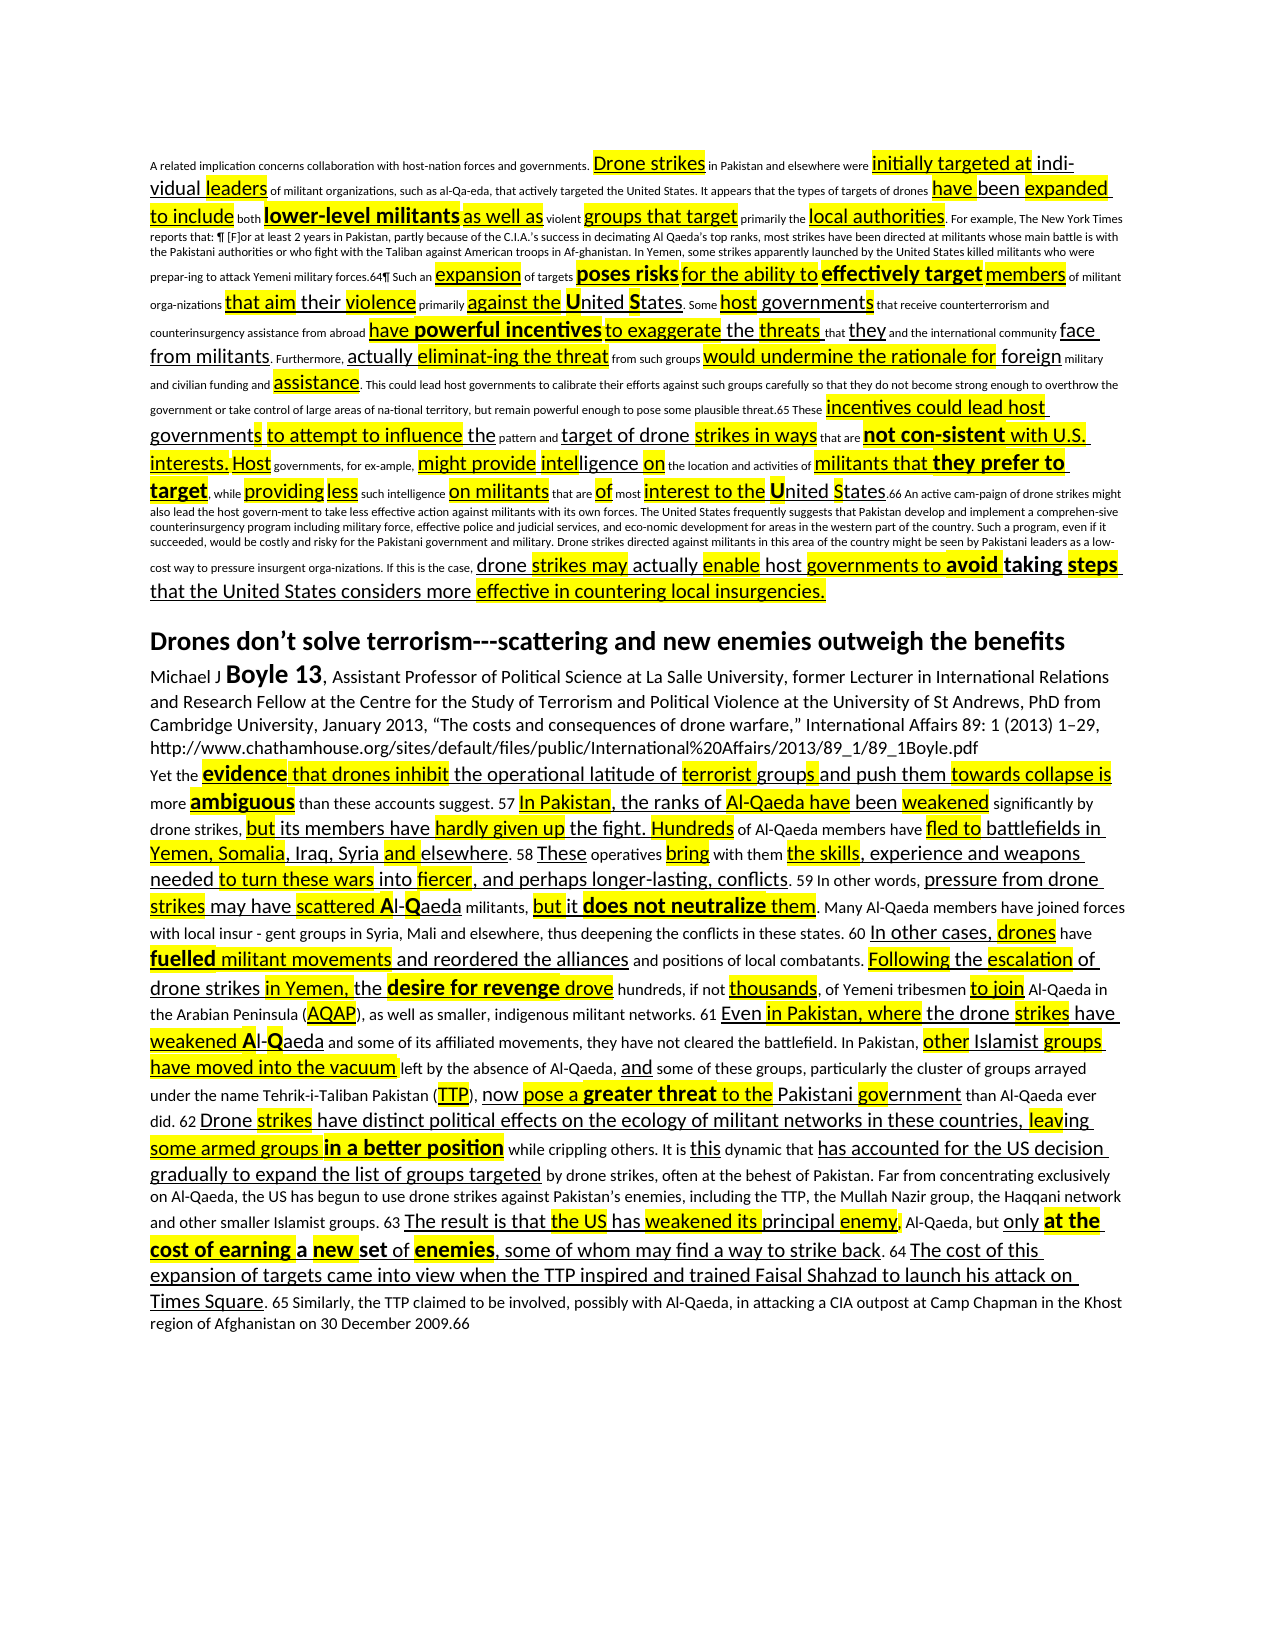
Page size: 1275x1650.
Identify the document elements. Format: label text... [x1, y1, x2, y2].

text Yet the evidence that drones inhibit the operational latitude of terrorist groups and push them towards collapse is more ambiguous than these accounts suggest. 57 In Pakistan, the ranks of Al-Qaeda have been weakened significantly by drone strikes, but its members have hardly given up the fight. Hundreds of Al-Qaeda members have fled to battlefields in Yemen, Somalia, Iraq, Syria and elsewhere. 58 These operatives bring with them the skills, experience and weapons needed to turn these wars into fiercer, and perhaps longer-lasting, conflicts. 59 In other words, pressure from drone strikes may have scattered Al-Qaeda militants, but it does not neutralize them. Many Al-Qaeda members have joined forces with local insur - gent groups in Syria, Mali and elsewhere, thus deepening the conflicts in these states. 60 In other cases, drones have fuelled militant movements and reordered the alliances and positions of local combatants. Following the escalation of drone strikes in Yemen, the desire for revenge drove hundreds, if not thousands, of Yemeni tribesmen to join Al-Qaeda in the Arabian Peninsula (AQAP), as well as smaller, indigenous militant networks. 61 Even in Pakistan, where the drone strikes have weakened Al-Qaeda and some of its affiliated movements, they have not cleared the battlefield. In Pakistan, other Islamist groups have moved into the vacuum left by the absence of Al-Qaeda, and some of these groups, particularly the cluster of groups arrayed under the name Tehrik-i-Taliban Pakistan (TTP), now pose a greater threat to the Pakistani government than Al-Qaeda ever did. 62 Drone strikes have distinct political effects on the ecology of militant networks in these countries, leaving some armed groups in a better position while crippling others. It is this dynamic that has accounted for the US decision gradually to expand the list of groups targeted by drone strikes, often at the behest of Pakistan. Far from concentrating exclusively on Al-Qaeda, the US has begun to use drone strikes against Pakistan’s enemies, including the TTP, the Mullah Nazir group, the Haqqani network and other smaller Islamist groups. 63 The result is that the US has weakened its principal enemy, Al-Qaeda, but only at the cost of earning a new set of enemies, some of whom may find a way to strike back. 64 The cost of this expansion of targets came into view when the TTP inspired and trained Faisal Shahzad to launch his attack on Times Square. 65 Similarly, the TTP claimed to be involved, possibly with Al-Qaeda, in attacking a CIA outpost at Camp Chapman in the Khost region of Afghanistan on 30 December 2009.66 [150, 759, 1125, 1334]
text Michael J Boyle 13, Assistant Professor of Political Science at La Salle University, former Lecturer in International Relations and Research Fellow at the Centre for the Study of Terrorism and Political Violence at the University of St Andrews, PhD from Cambridge University, January 2013, “The costs and consequences of drone warfare,” International Affairs 89: 1 (2013) 1–29, http://www.chathamhouse.org/sites/default/files/public/International%20Affairs/2013/89_1/89_1Boyle.pdf [150, 657, 1125, 759]
text A related implication concerns collaboration with host-nation forces and governments. Drone strikes in Pakistan and elsewhere were initially targeted at indi-vidual leaders of militant organizations, such as al-Qa-eda, that actively targeted the United States. It appears that the types of targets of drones have been expanded to include both lower-level militants as well as violent groups that target primarily the local authorities. For example, The New York Times reports that: ¶ [F]or at least 2 years in Pakistan, partly because of the C.I.A.’s success in decimating Al Qaeda’s top ranks, most strikes have been directed at militants whose main battle is with the Pakistani authorities or who fight with the Taliban against American troops in Af-ghanistan. In Yemen, some strikes apparently launched by the United States killed militants who were prepar-ing to attack Yemeni military forces.64¶ Such an expansion of targets poses risks for the ability to effectively target members of militant orga-nizations that aim their violence primarily against the United States. Some host governments that receive counterterrorism and counterinsurgency assistance from abroad have powerful incentives to exaggerate the threats that they and the international community face from militants. Furthermore, actually eliminat-ing the threat from such groups would undermine the rationale for foreign military and civilian funding and assistance. This could lead host governments to calibrate their efforts against such groups carefully so that they do not become strong enough to overthrow the government or take control of large areas of na-tional territory, but remain powerful enough to pose some plausible threat.65 These incentives could lead host governments to attempt to influence the pattern and target of drone strikes in ways that are not con-sistent with U.S. interests. Host governments, for ex-ample, might provide intelligence on the location and activities of militants that they prefer to target, while providing less such intelligence on militants that are of most interest to the United States.66 An active cam-paign of drone strikes might also lead the host govern-ment to take less effective action against militants with its own forces. The United States frequently suggests that Pakistan develop and implement a comprehen-sive counterinsurgency program including military force, effective police and judicial services, and eco-nomic development for areas in the western part of the country. Such a program, even if it succeeded, would be costly and risky for the Pakistani government and military. Drone strikes directed against militants in this area of the country might be seen by Pakistani leaders as a low-cost way to pressure insurgent orga-nizations. If this is the case, drone strikes may actually enable host governments to avoid taking steps that the United States considers more effective in countering local insurgencies. [150, 150, 1125, 603]
subtitle Drones don’t solve terrorism---scattering and new enemies outweigh the benefits [150, 624, 1125, 657]
